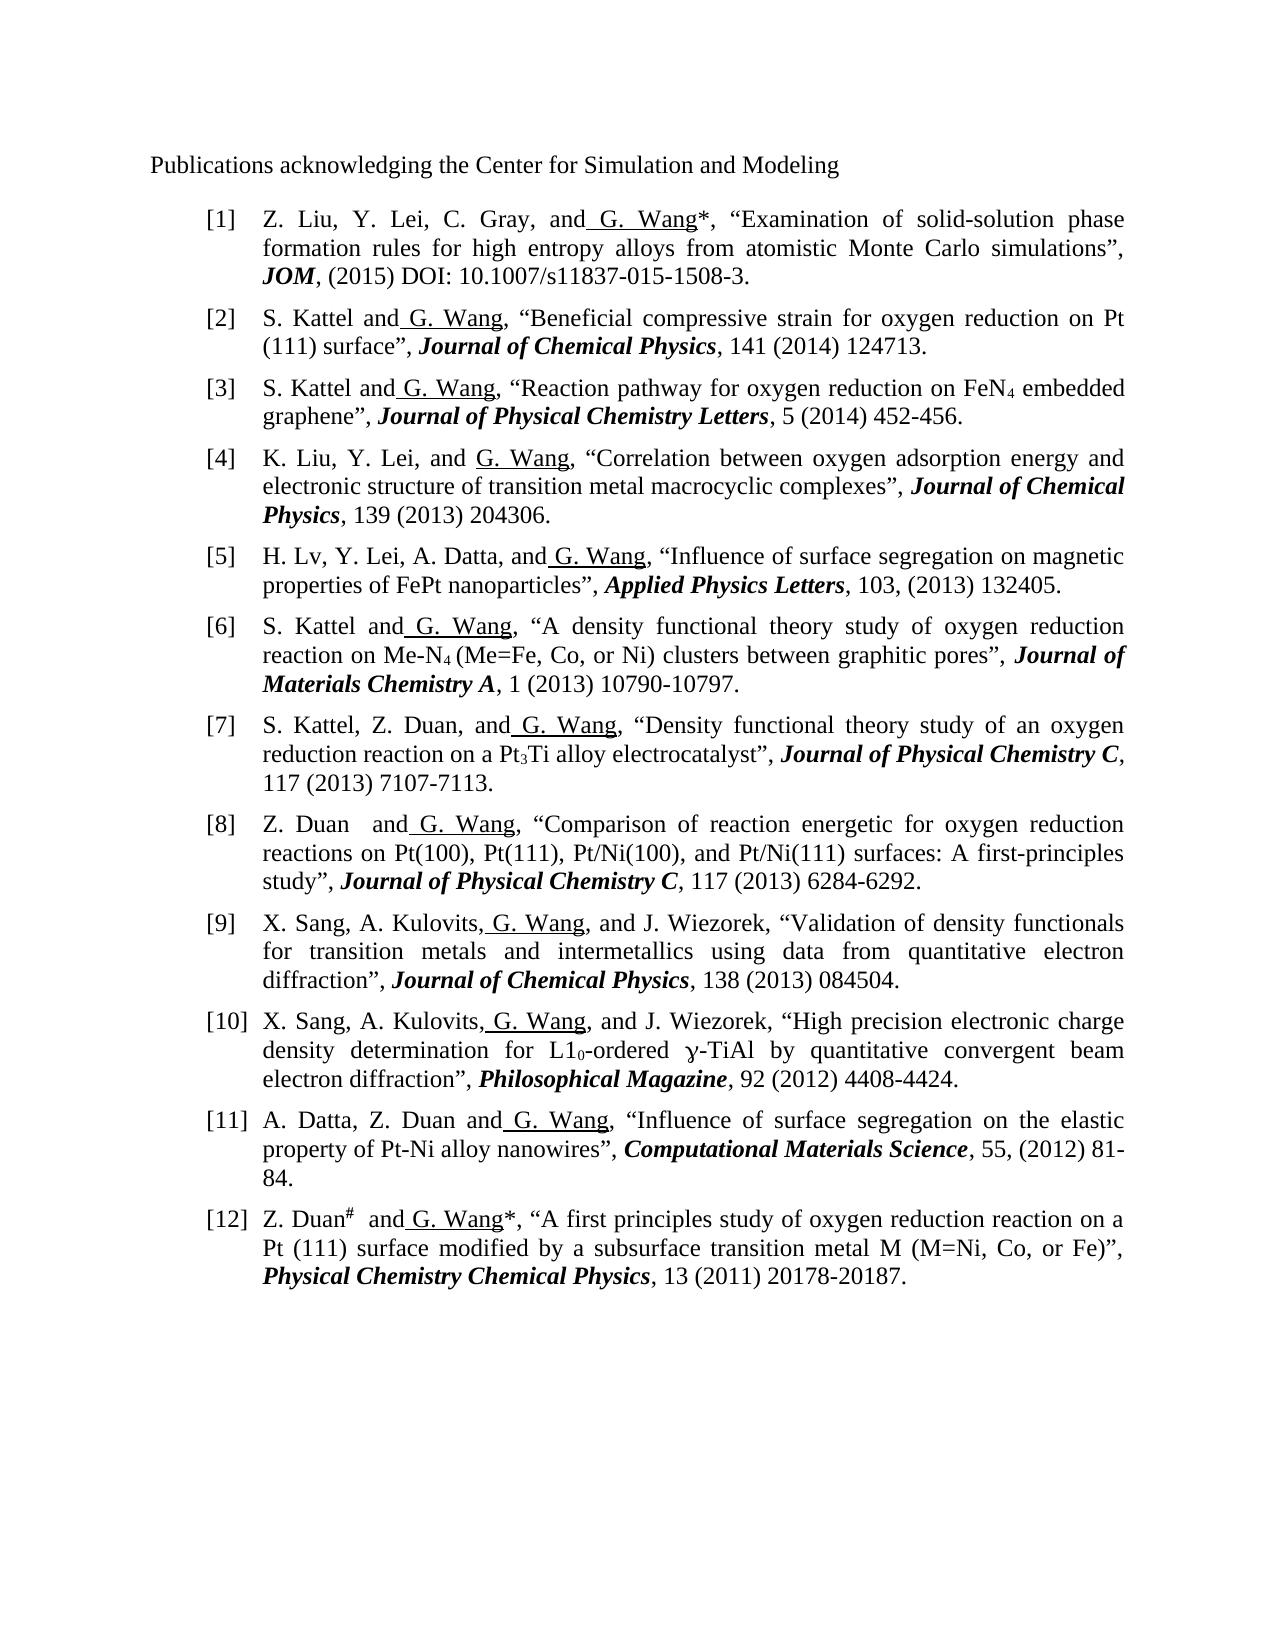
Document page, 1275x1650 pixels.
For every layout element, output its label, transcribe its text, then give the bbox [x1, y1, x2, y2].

list A. Datta, Z. Duan and G. Wang, “Influence of surface segregation on the elastic property of Pt-Ni alloy nanowires”, Computational Materials Science, 55, (2012) 81-84. [206, 1105, 1125, 1191]
list Z. Liu, Y. Lei, C. Gray, and G. Wang*, “Examination of solid-solution phase formation rules for high entropy alloys from atomistic Monte Carlo simulations”, JOM, (2015) DOI: 10.1007/s11837-015-1508-3. [206, 204, 1125, 290]
list S. Kattel, Z. Duan, and G. Wang, “Density functional theory study of an oxygen reduction reaction on a Pt3Ti alloy electrocatalyst”, Journal of Physical Chemistry C, 117 (2013) 7107-7113. [206, 710, 1125, 796]
list H. Lv, Y. Lei, A. Datta, and G. Wang, “Influence of surface segregation on magnetic properties of FePt nanoparticles”, Applied Physics Letters, 103, (2013) 132405. [206, 541, 1125, 599]
list X. Sang, A. Kulovits, G. Wang, and J. Wiezorek, “High precision electronic charge density determination for L10-ordered -TiAl by quantitative convergent beam electron diffraction”, Philosophical Magazine, 92 (2012) 4408-4424. [206, 1006, 1125, 1093]
list S. Kattel and G. Wang, “Reaction pathway for oxygen reduction on FeN4 embedded graphene”, Journal of Physical Chemistry Letters, 5 (2014) 452-456. [206, 373, 1125, 430]
list X. Sang, A. Kulovits, G. Wang, and J. Wiezorek, “Validation of density functionals for transition metals and intermetallics using data from quantitative electron diffraction”, Journal of Chemical Physics, 138 (2013) 084504. [206, 908, 1125, 994]
list S. Kattel and G. Wang, “Beneficial compressive strain for oxygen reduction on Pt (111) surface”, Journal of Chemical Physics, 141 (2014) 124713. [206, 303, 1125, 360]
list S. Kattel and G. Wang, “A density functional theory study of oxygen reduction reaction on Me-N4 (Me=Fe, Co, or Ni) clusters between graphitic pores”, Journal of Materials Chemistry A, 1 (2013) 10790-10797. [206, 611, 1125, 698]
list K. Liu, Y. Lei, and G. Wang, “Correlation between oxygen adsorption energy and electronic structure of transition metal macrocyclic complexes”, Journal of Chemical Physics, 139 (2013) 204306. [206, 443, 1125, 529]
list Z. Duan and G. Wang, “Comparison of reaction energetic for oxygen reduction reactions on Pt(100), Pt(111), Pt/Ni(100), and Pt/Ni(111) surfaces: A first-principles study”, Journal of Physical Chemistry C, 117 (2013) 6284-6292. [206, 809, 1125, 895]
text Publications acknowledging the Center for Simulation and Modeling [150, 150, 1125, 179]
list Z. Duan and G. Wang*, “A first principles study of oxygen reduction reaction on a Pt (111) surface modified by a subsurface transition metal M (M=Ni, Co, or Fe)”, Physical Chemistry Chemical Physics, 13 (2011) 20178-20187. [206, 1204, 1125, 1290]
